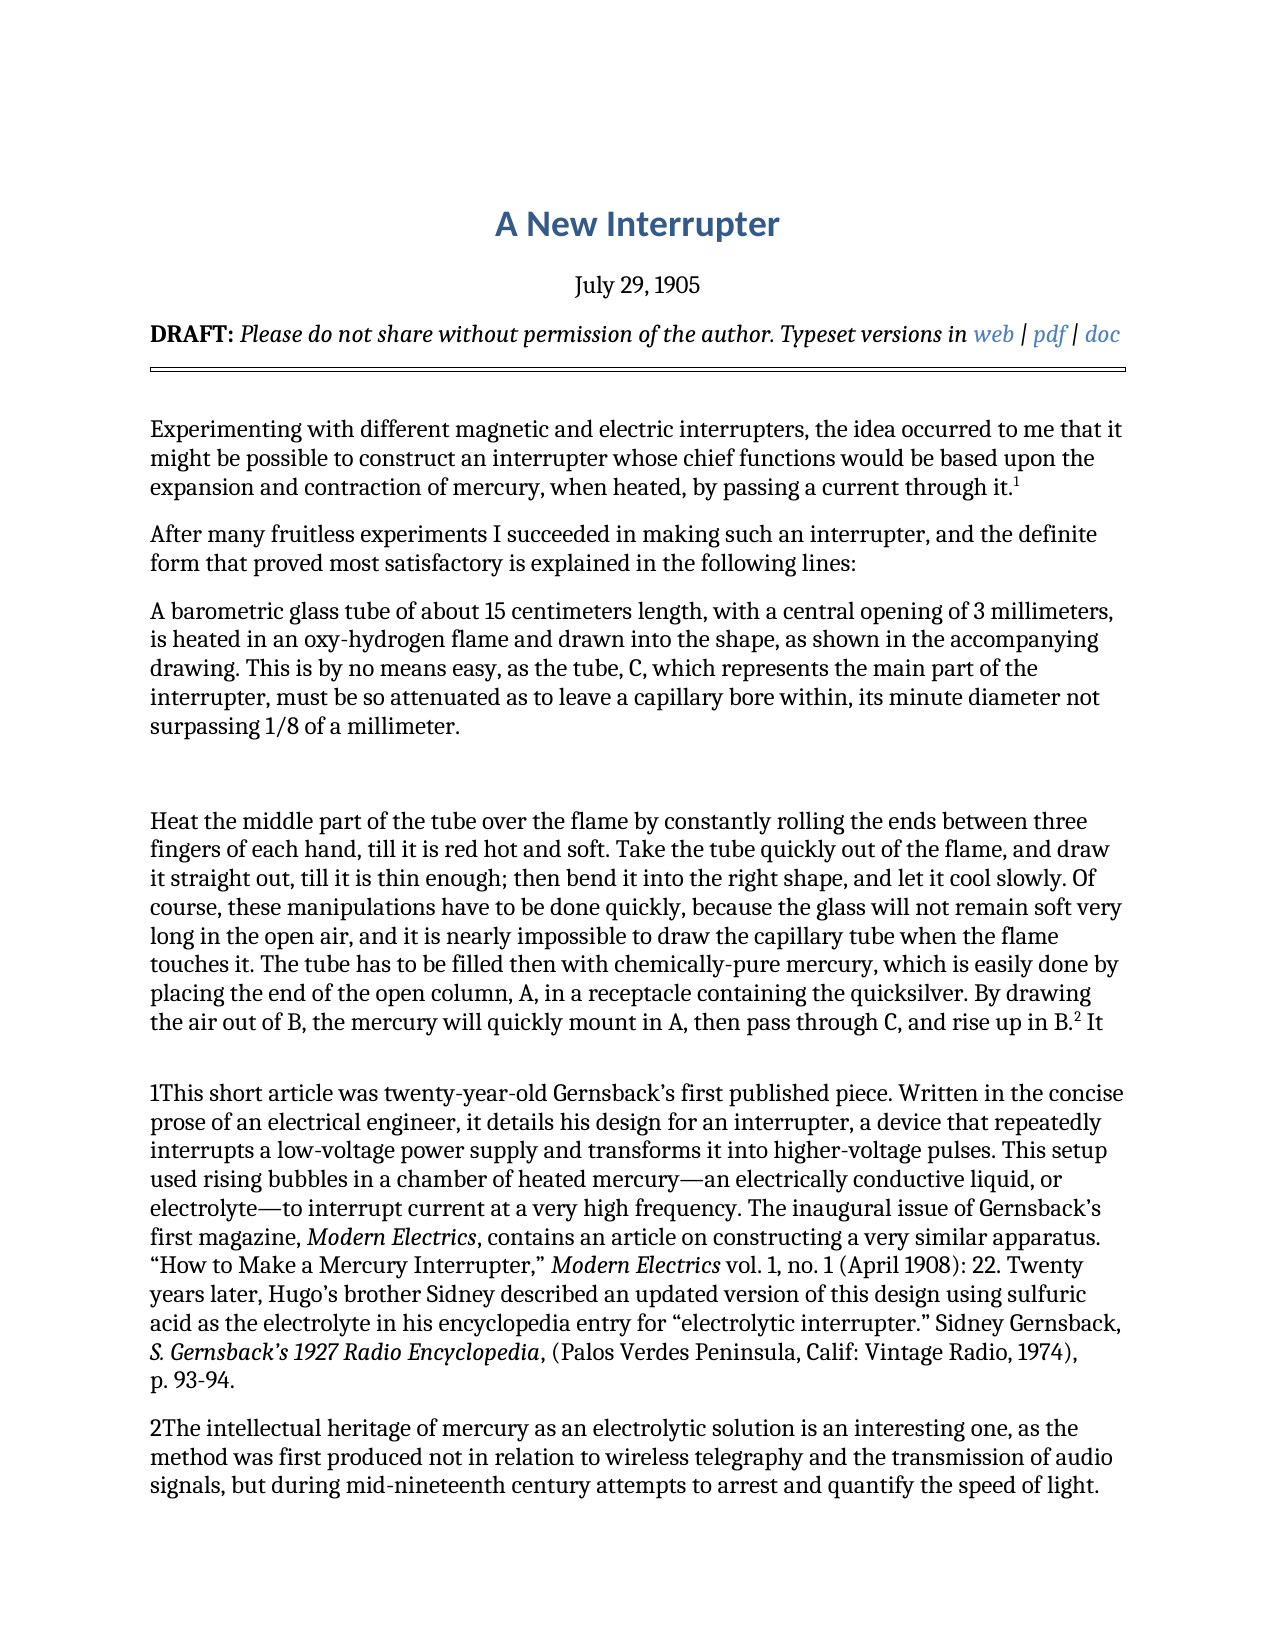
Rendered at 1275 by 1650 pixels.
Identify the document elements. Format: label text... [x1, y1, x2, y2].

text Heat the middle part of the tube over the flame by constantly rolling the ends between three fingers of each hand, till it is red hot and soft. Take the tube quickly out of the flame, and draw it straight out, till it is thin enough; then bend it into the right shape, and let it cool slowly. Of course, these manipulations have to be done quickly, because the glass will not remain soft very long in the open air, and it is nearly impossible to draw the capillary tube when the flame touches it. The tube has to be filled then with chemically-pure mercury, which is easily done by placing the end of the open column, A, in a receptacle containing the quicksilver. By drawing the air out of B, the mercury will quickly mount in A, then pass through C, and rise up in B. It is well to only half fill both columns. The apparatus will generally work satisfactorily, when the whole arrangement can be placed in any desired position without the mercury flowing out of it. This is a sign that the capillary tube, C, is sufficiently attenuated. [150, 807, 1125, 1037]
text July 29, 1905 [150, 271, 1125, 299]
text After many fruitless experiments I succeeded in making such an interrupter, and the definite form that proved most satisfactory is explained in the following lines: [150, 520, 1125, 578]
title A New Interrupter [150, 200, 1125, 246]
text DRAFT: Please do not share without permission of the author. Typeset versions in web | pdf | doc [150, 320, 1125, 349]
text Experimenting with different magnetic and electric interrupters, the idea occurred to me that it might be possible to construct an interrupter whose chief functions would be based upon the expansion and contraction of mercury, when heated, by passing a current through it. [150, 415, 1125, 502]
text A barometric glass tube of about 15 centimeters length, with a central opening of 3 millimeters, is heated in an oxy-hydrogen flame and drawn into the shape, as shown in the accompanying drawing. This is by no means easy, as the tube, C, which represents the main part of the interrupter, must be so attenuated as to leave a capillary bore within, its minute diameter not surpassing 1/8 of a millimeter. [150, 597, 1125, 740]
